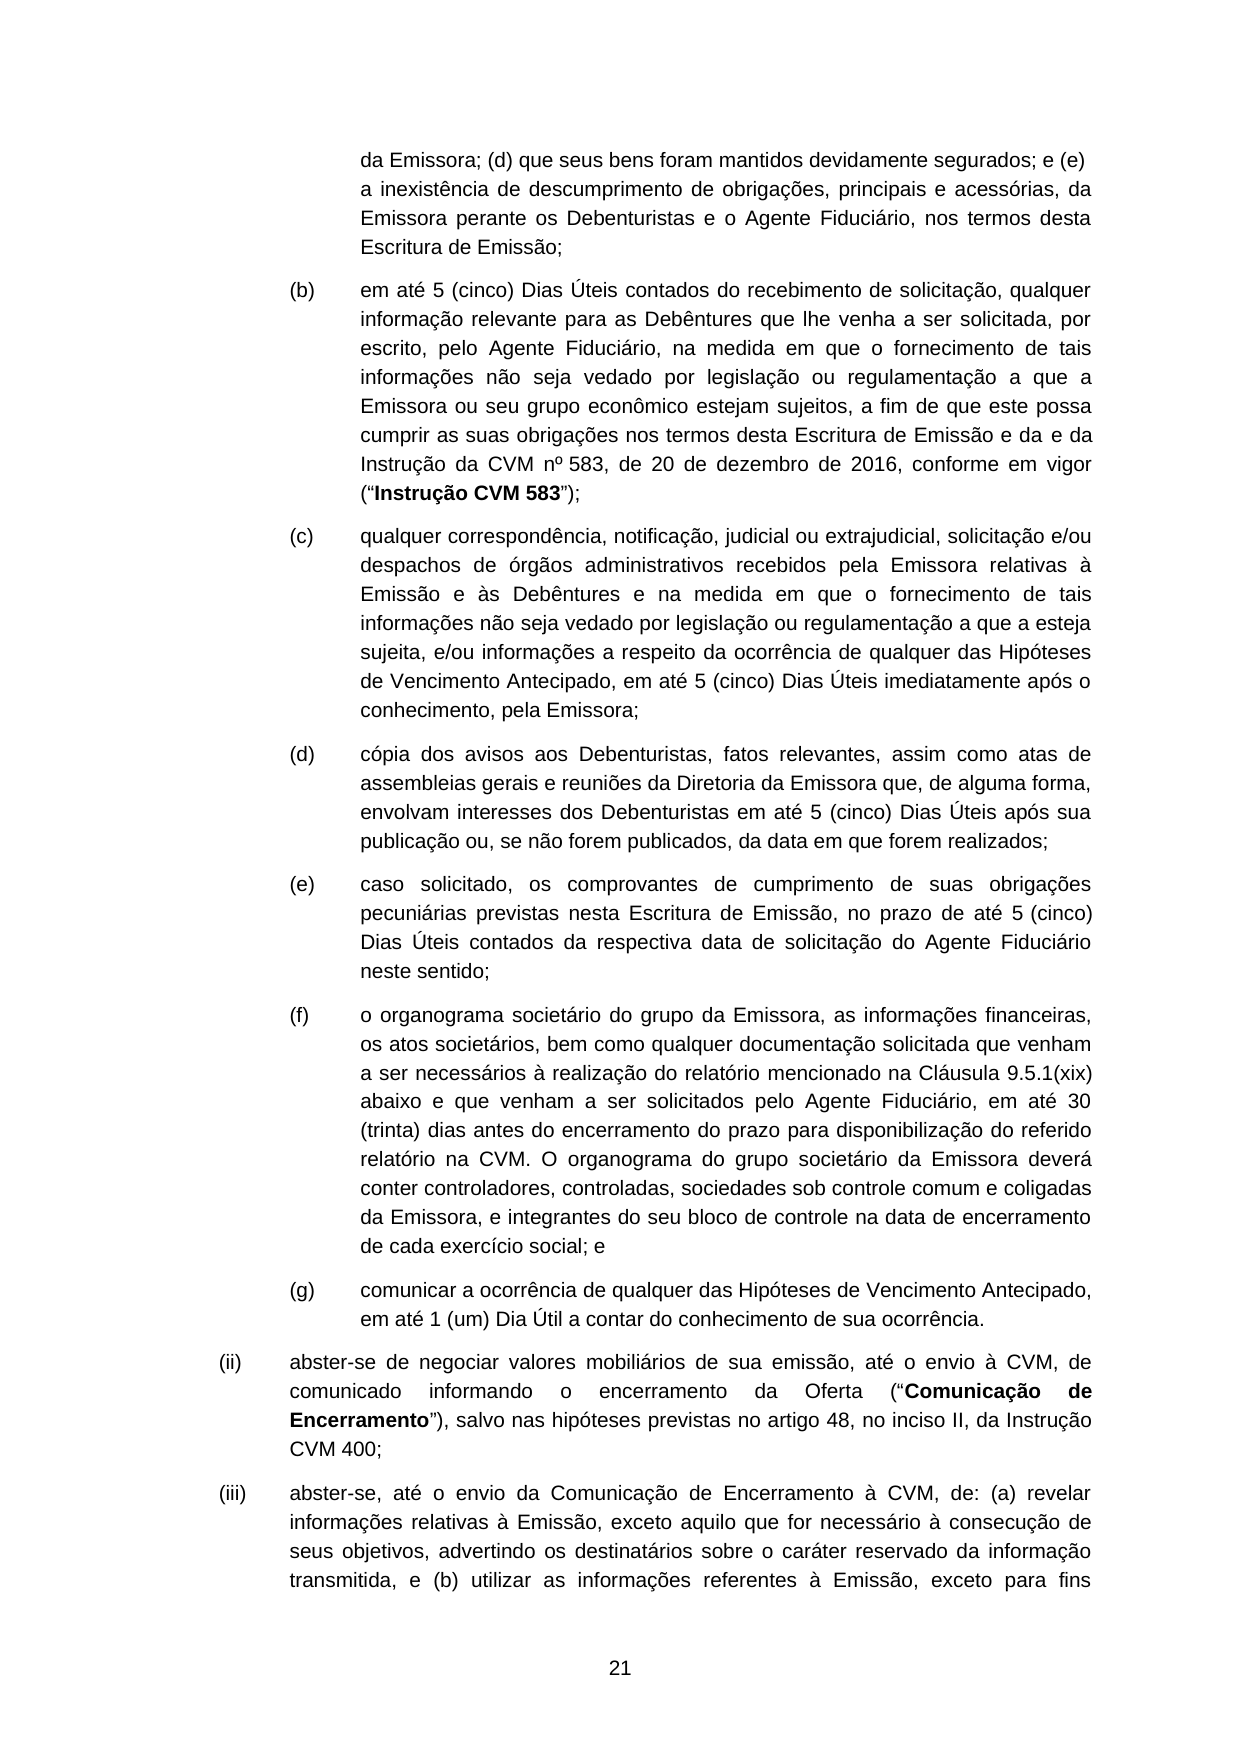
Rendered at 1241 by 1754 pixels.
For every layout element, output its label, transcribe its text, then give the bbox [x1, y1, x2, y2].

text abster-se de negociar valores mobiliários de sua emissão, até o envio à CVM, de comunicado informando o encerramento da Oferta (“Comunicação de Encerramento”), salvo nas hipóteses previstas no artigo 48, no inciso II, da Instrução CVM 400; [218, 1350, 1092, 1461]
text qualquer correspondência, notificação, judicial ou extrajudicial, solicitação e/ou despachos de órgãos administrativos recebidos pela Emissora relativas à Emissão e às Debêntures e na medida em que o fornecimento de tais informações não seja vedado por legislação ou regulamentação a que a esteja sujeita, e/ou informações a respeito da ocorrência de qualquer das Hipóteses de Vencimento Antecipado, em até 5 (cinco) Dias Úteis imediatamente após o conhecimento, pela Emissora; [289, 524, 1092, 722]
text cópia dos avisos aos Debenturistas, fatos relevantes, assim como atas de assembleias gerais e reuniões da Diretoria da Emissora que, de alguma forma, envolvam interesses dos Debenturistas em até 5 (cinco) Dias Úteis após sua publicação ou, se não forem publicados, da data em que forem realizados; [289, 742, 1092, 852]
text comunicar a ocorrência de qualquer das Hipóteses de Vencimento Antecipado, em até 1 (um) Dia Útil a contar do conhecimento de sua ocorrência. [289, 1278, 1092, 1331]
text caso solicitado, os comprovantes de cumprimento de suas obrigações pecuniárias previstas nesta Escritura de Emissão, no prazo de até 5 (cinco) Dias Úteis contados da respectiva data de solicitação do Agente Fiduciário neste sentido; [289, 872, 1092, 983]
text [289, 148, 1092, 258]
text o organograma societário do grupo da Emissora, as informações financeiras, os atos societários, bem como qualquer documentação solicitada que venham a ser necessários à realização do relatório mencionado na Cláusula 9.5.1(xix) abaixo e que venham a ser solicitados pelo Agente Fiduciário, em até 30 (trinta) dias antes do encerramento do prazo para disponibilização do referido relatório na CVM. O organograma do grupo societário da Emissora deverá conter controladores, controladas, sociedades sob controle comum e coligadas da Emissora, e integrantes do seu bloco de controle na data de encerramento de cada exercício social; e [289, 1002, 1092, 1258]
text em até 5 (cinco) Dias Úteis contados do recebimento de solicitação, qualquer informação relevante para as Debêntures que lhe venha a ser solicitada, por escrito, pelo Agente Fiduciário, na medida em que o fornecimento de tais informações não seja vedado por legislação ou regulamentação a que a Emissora ou seu grupo econômico estejam sujeitos, a fim de que este possa cumprir as suas obrigações nos termos desta Escritura de Emissão e da e da Instrução da CVM nº 583, de 20 de dezembro de 2016, conforme em vigor (“Instrução CVM 583”); [289, 278, 1092, 505]
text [218, 1481, 1092, 1591]
